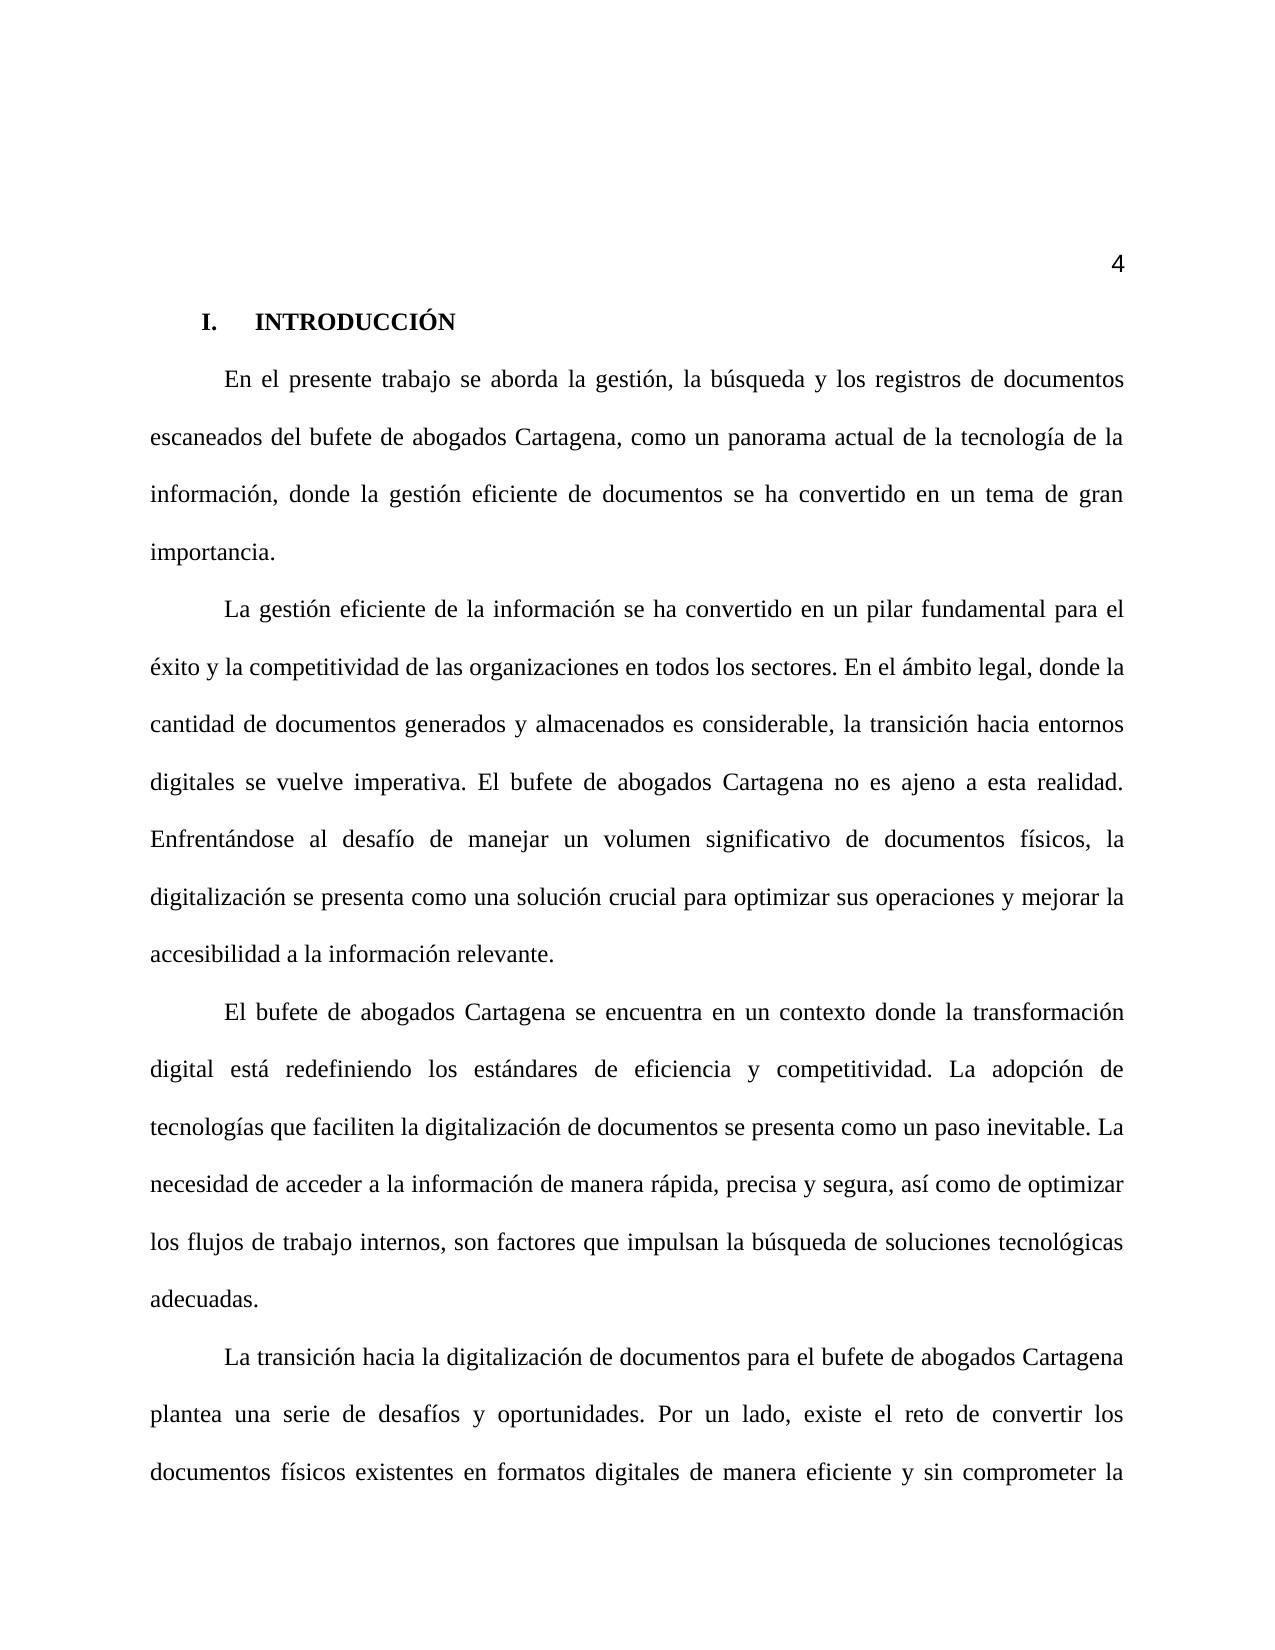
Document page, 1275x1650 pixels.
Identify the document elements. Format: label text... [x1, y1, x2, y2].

text La gestión eficiente de la información se ha convertido en un pilar fundamental para el éxito y la competitividad de las organizaciones en todos los sectores. En el ámbito legal, donde la cantidad de documentos generados y almacenados es considerable, la transición hacia entornos digitales se vuelve imperativa. El bufete de abogados Cartagena no es ajeno a esta realidad. Enfrentándose al desafío de manejar un volumen significativo de documentos físicos, la digitalización se presenta como una solución crucial para optimizar sus operaciones y mejorar la accesibilidad a la información relevante. [150, 594, 1125, 968]
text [150, 1342, 1125, 1486]
text El bufete de abogados Cartagena se encuentra en un contexto donde la transformación digital está redefiniendo los estándares de eficiencia y competitividad. La adopción de tecnologías que faciliten la digitalización de documentos se presenta como un paso inevitable. La necesidad de acceder a la información de manera rápida, precisa y segura, así como de optimizar los flujos de trabajo internos, son factores que impulsan la búsqueda de soluciones tecnológicas adecuadas. [150, 997, 1125, 1313]
text En el presente trabajo se aborda la gestión, la búsqueda y los registros de documentos escaneados del bufete de abogados Cartagena, como un panorama actual de la tecnología de la información, donde la gestión eficiente de documentos se ha convertido en un tema de gran importancia. [150, 364, 1125, 566]
